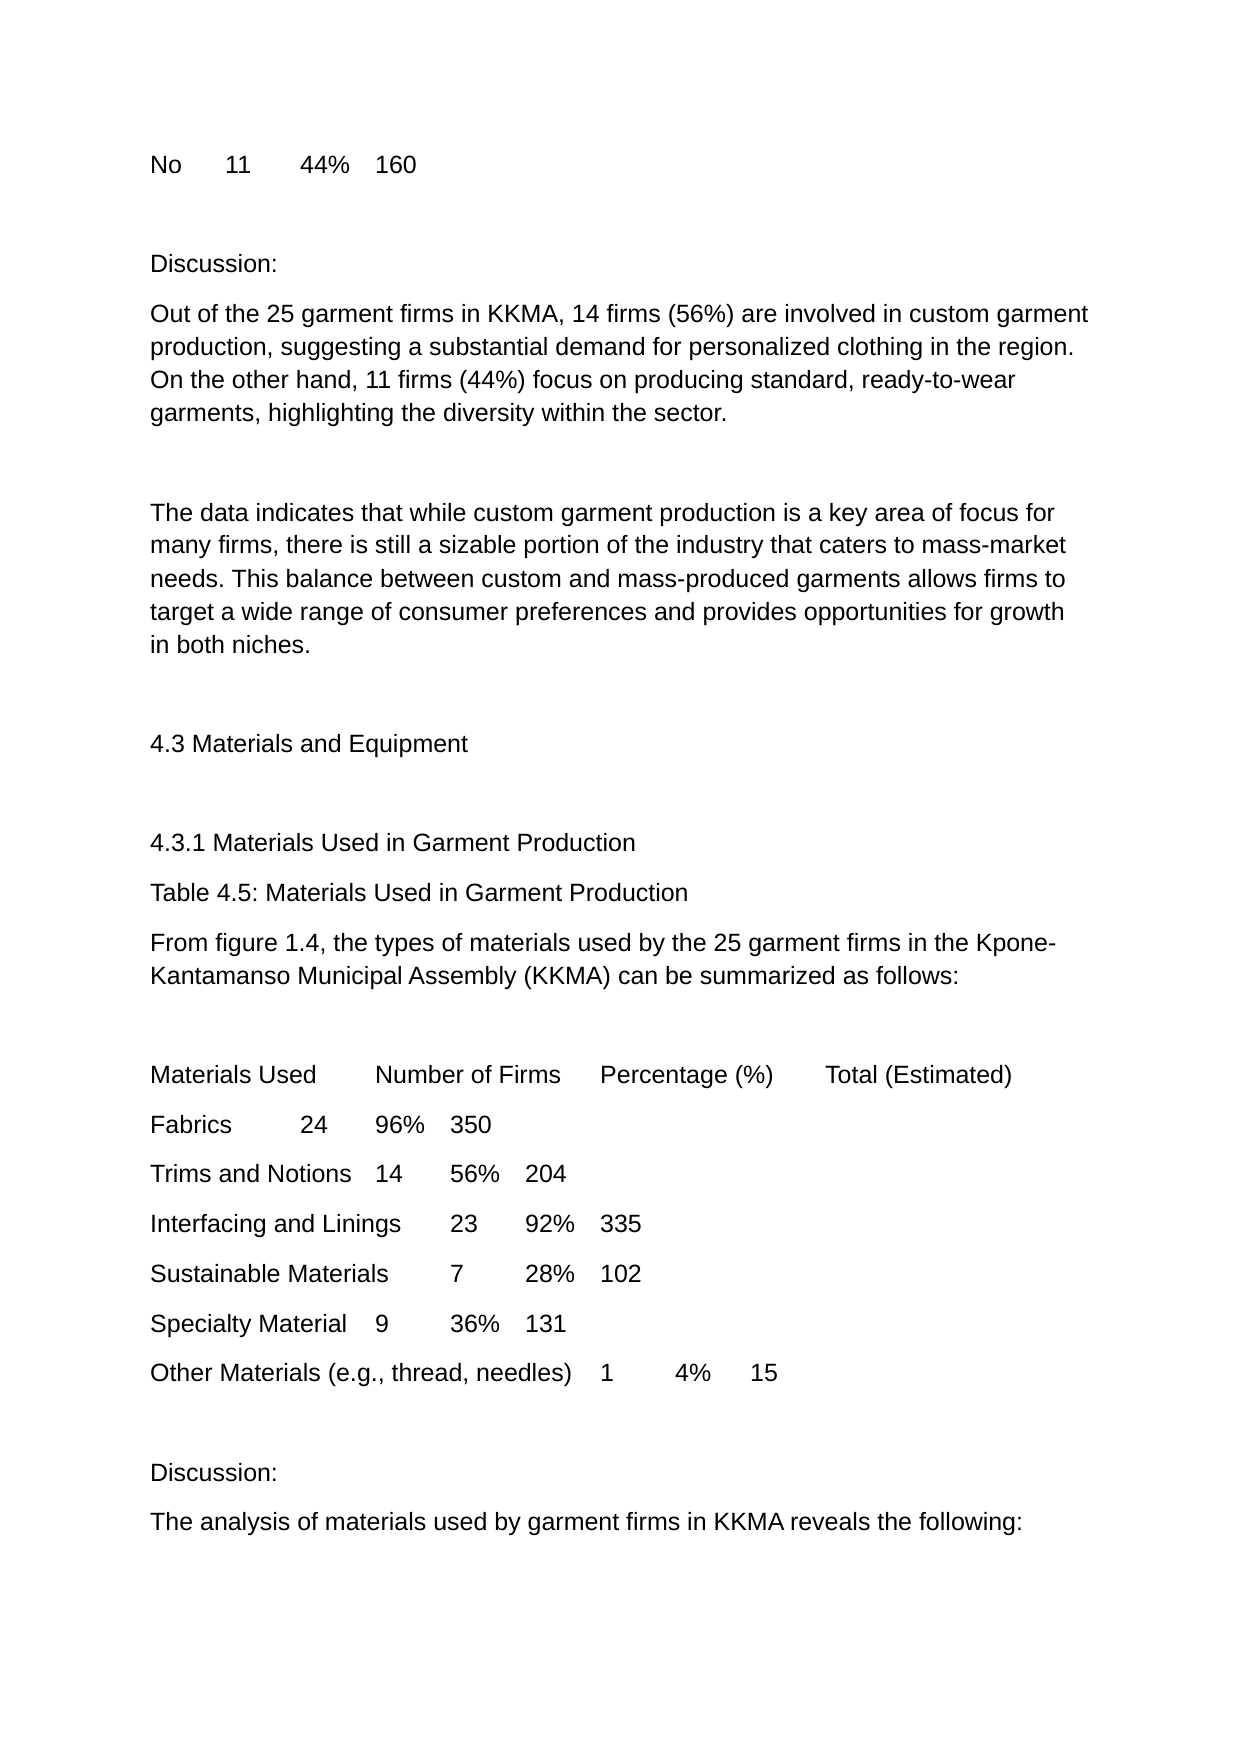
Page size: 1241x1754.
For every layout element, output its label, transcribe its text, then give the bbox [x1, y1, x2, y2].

text The data indicates that while custom garment production is a key area of focus for many firms, there is still a sizable portion of the industry that caters to mass-market needs. This balance between custom and mass-produced garments allows firms to target a wide range of consumer preferences and provides opportunities for growth in both niches. [150, 497, 1090, 658]
text Sustainable Materials 7 28% 102 [150, 1259, 1090, 1288]
text The analysis of materials used by garment firms in KKMA reveals the following: [150, 1507, 1090, 1536]
text Fabrics 24 96% 350 [150, 1110, 1090, 1138]
text Table 4.5: Materials Used in Garment Production [150, 878, 1090, 907]
text Interfacing and Linings 23 92% 335 [150, 1209, 1090, 1238]
text Specialty Material 9 36% 131 [150, 1308, 1090, 1337]
text No 11 44% 160 [150, 150, 1090, 179]
text Trims and Notions 14 56% 204 [150, 1159, 1090, 1188]
text Other Materials (e.g., thread, needles) 1 4% 15 [150, 1358, 1090, 1387]
text Discussion: [150, 1458, 1090, 1486]
text Discussion: [150, 249, 1090, 278]
text Out of the 25 garment firms in KKMA, 14 firms (56%) are involved in custom garment production, suggesting a substantial demand for personalized clothing in the region. On the other hand, 11 firms (44%) focus on producing standard, ready-to-wear garments, highlighting the diversity within the sector. [150, 299, 1090, 427]
text 4.3 Materials and Equipment [150, 729, 1090, 758]
text 4.3.1 Materials Used in Garment Production [150, 828, 1090, 857]
text From figure 1.4, the types of materials used by the 25 garment firms in the Kpone-Kantamanso Municipal Assembly (KKMA) can be summarized as follows: [150, 928, 1090, 989]
text Materials Used Number of Firms Percentage (%) Total (Estimated) [150, 1060, 1090, 1089]
